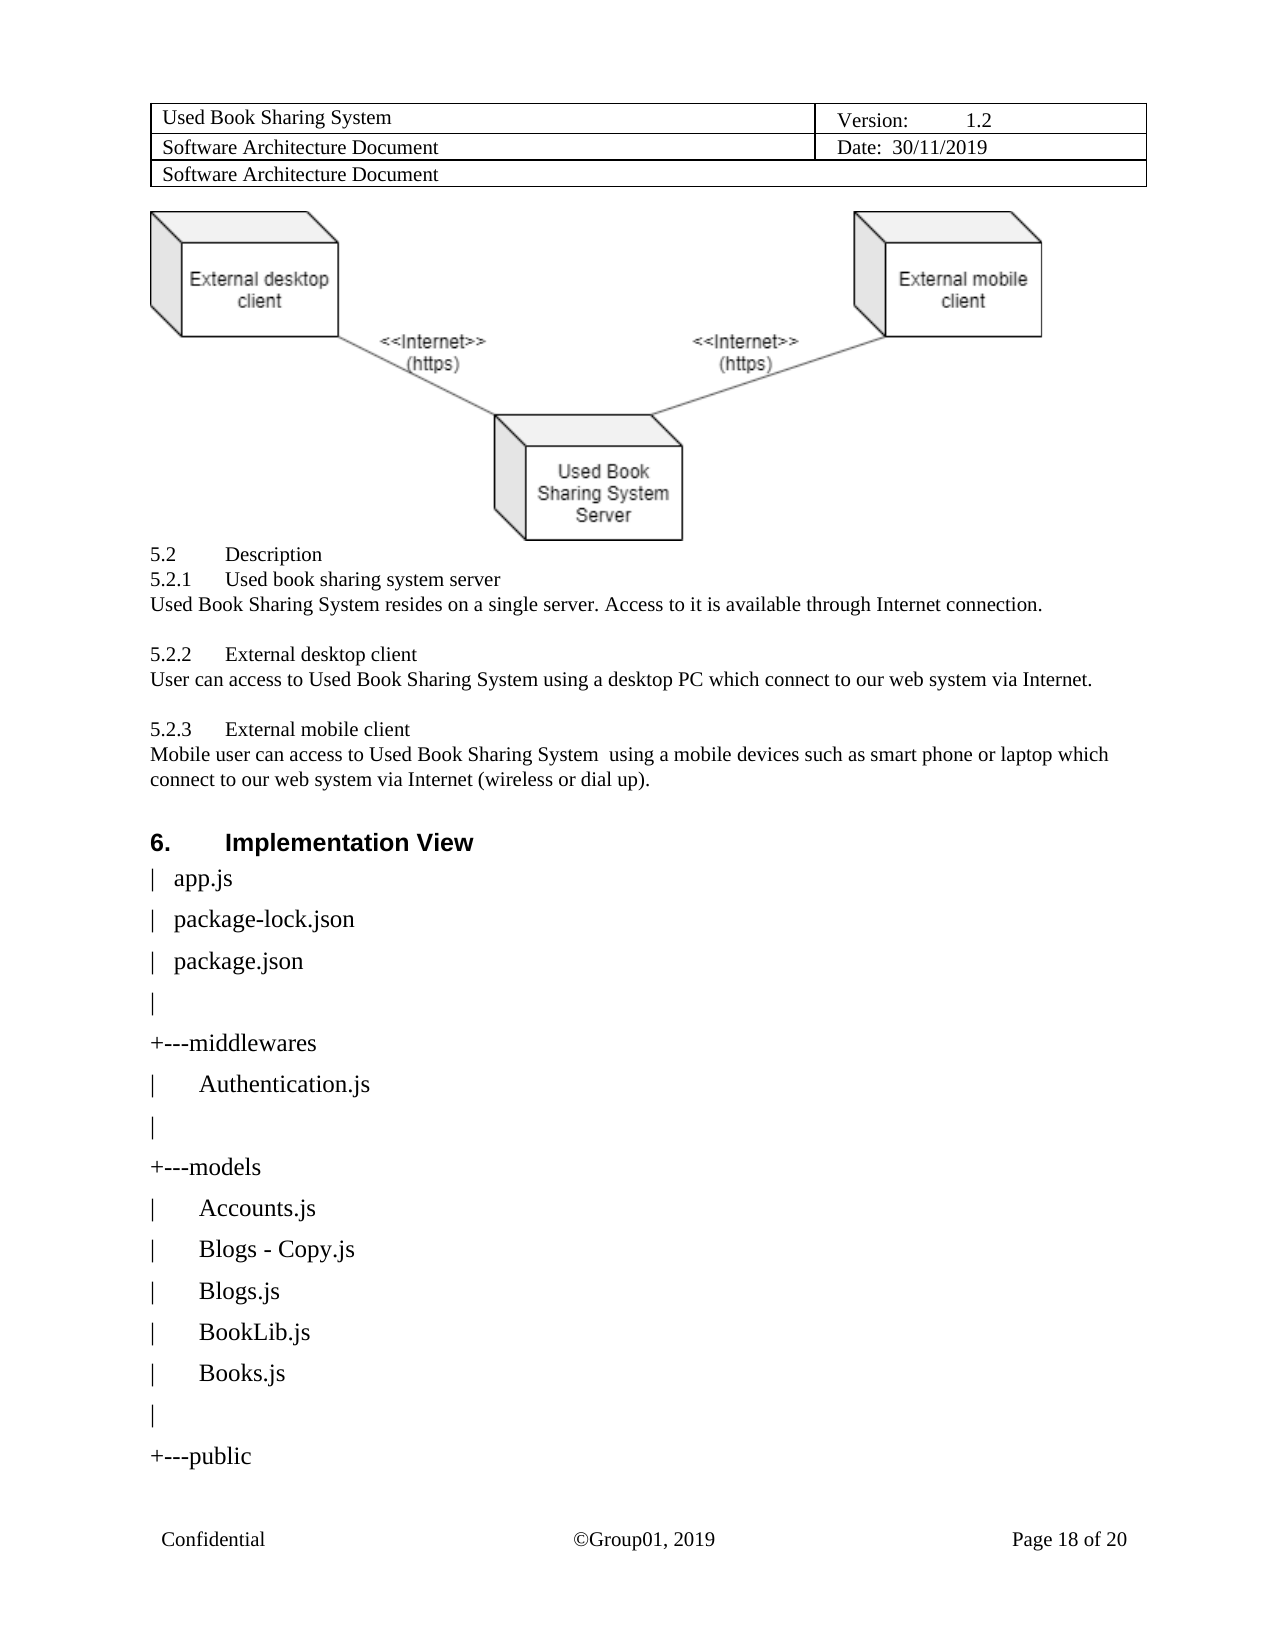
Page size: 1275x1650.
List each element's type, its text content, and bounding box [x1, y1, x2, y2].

text | Blogs - Copy.js [150, 1234, 1125, 1263]
text | [150, 1111, 1125, 1139]
list Used book sharing system server [150, 566, 1125, 591]
text Mobile user can access to Used Book Sharing System using a mobile devices such as smart phone or laptop which connect to our web system via Internet (wireless or dial up). [150, 741, 1125, 791]
list Description [150, 541, 1125, 566]
text | Accounts.js [150, 1193, 1125, 1222]
text | [150, 987, 1125, 1016]
text +---public [150, 1441, 1125, 1469]
text | app.js [150, 863, 1125, 892]
picture [150, 211, 1043, 541]
text | BookLib.js [150, 1317, 1125, 1346]
text | [150, 1399, 1125, 1428]
text | Books.js [150, 1358, 1125, 1387]
text | Authentication.js [150, 1069, 1125, 1098]
text | package-lock.json [150, 904, 1125, 933]
text +---models [150, 1152, 1125, 1181]
text +---middlewares [150, 1028, 1125, 1057]
subtitle Implementation View [150, 828, 1125, 857]
list External mobile client [150, 716, 1125, 741]
text Used Book Sharing System resides on a single server. Access to it is available through Internet connection. [150, 591, 1125, 616]
list External desktop client [150, 641, 1125, 666]
text | Blogs.js [150, 1276, 1125, 1304]
text User can access to Used Book Sharing System using a desktop PC which connect to our web system via Internet. [150, 666, 1125, 691]
text | package.json [150, 946, 1125, 974]
